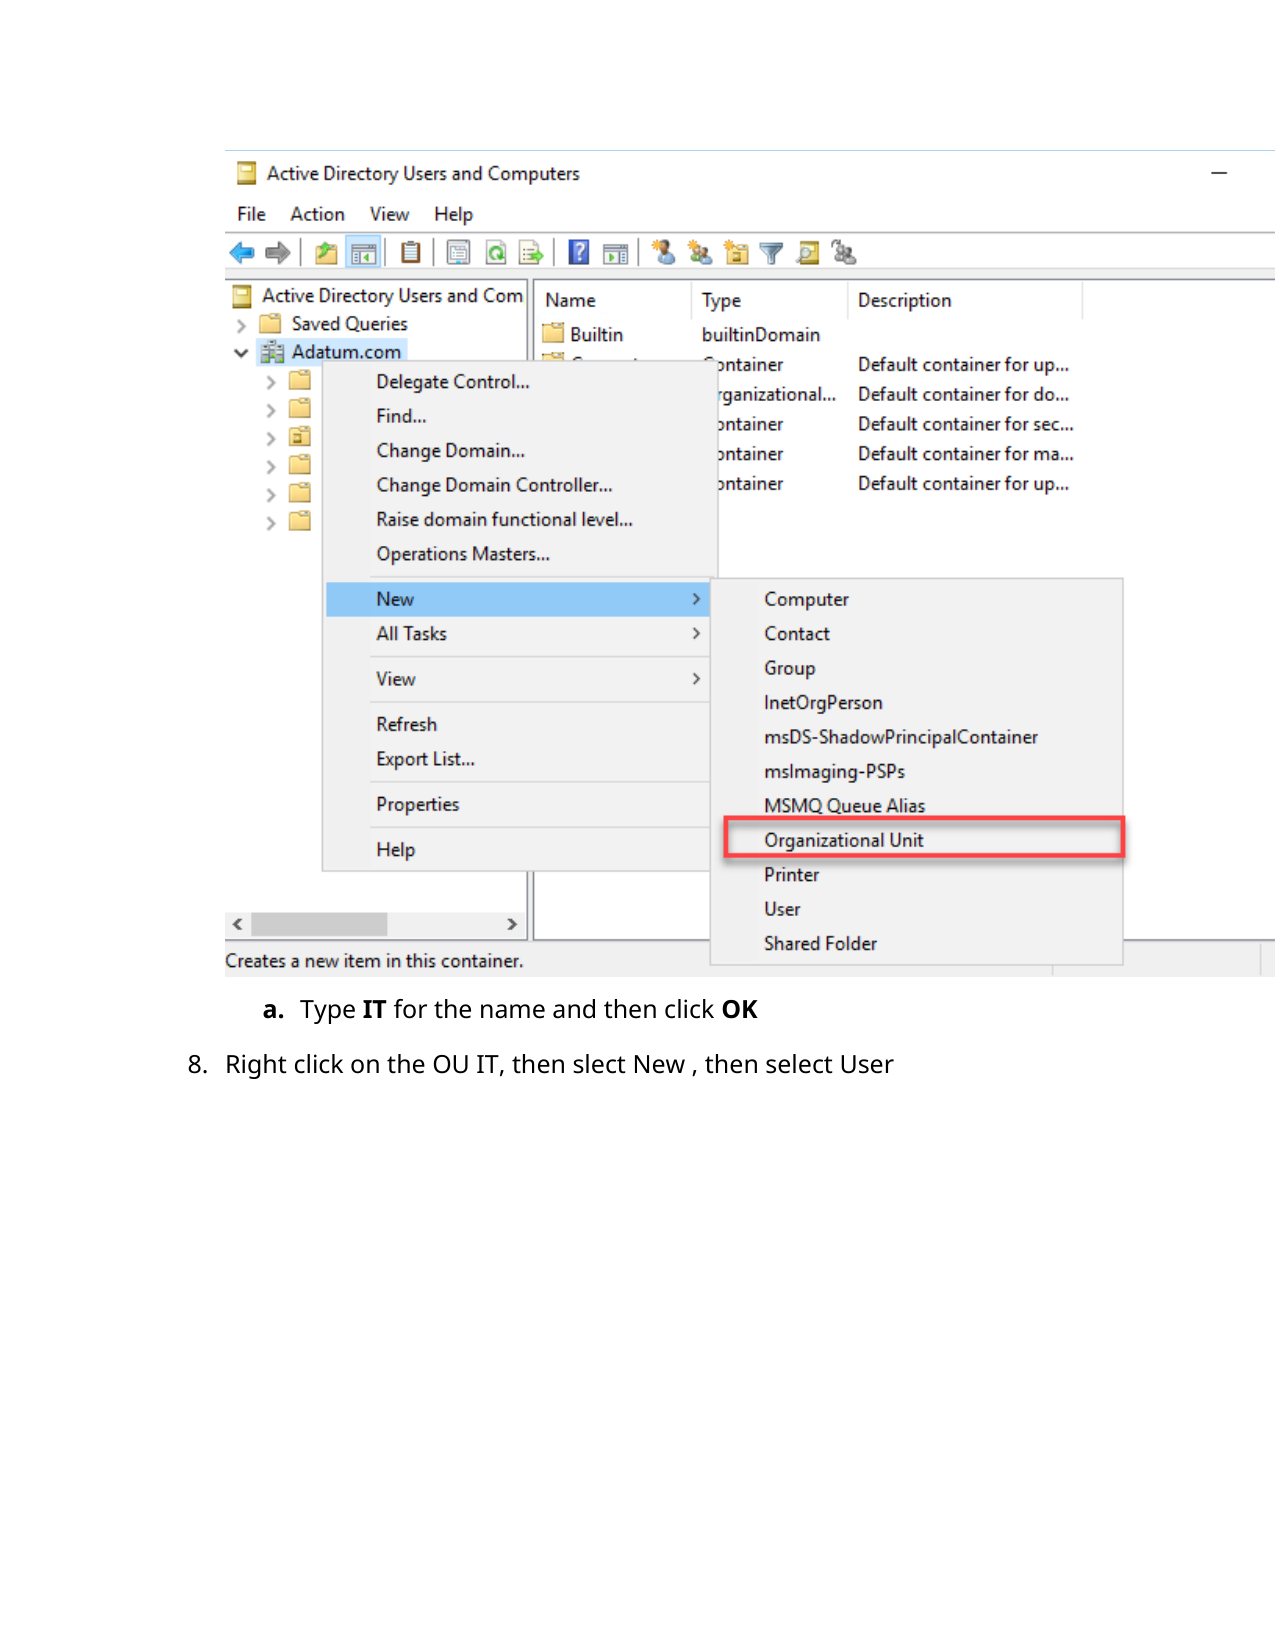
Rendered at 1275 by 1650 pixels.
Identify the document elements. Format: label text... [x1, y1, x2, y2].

list Right click on the OU IT, then slect New , then select User [187, 1047, 1125, 1081]
picture [225, 150, 1275, 977]
list Type IT for the name and then click OK [262, 992, 1125, 1026]
